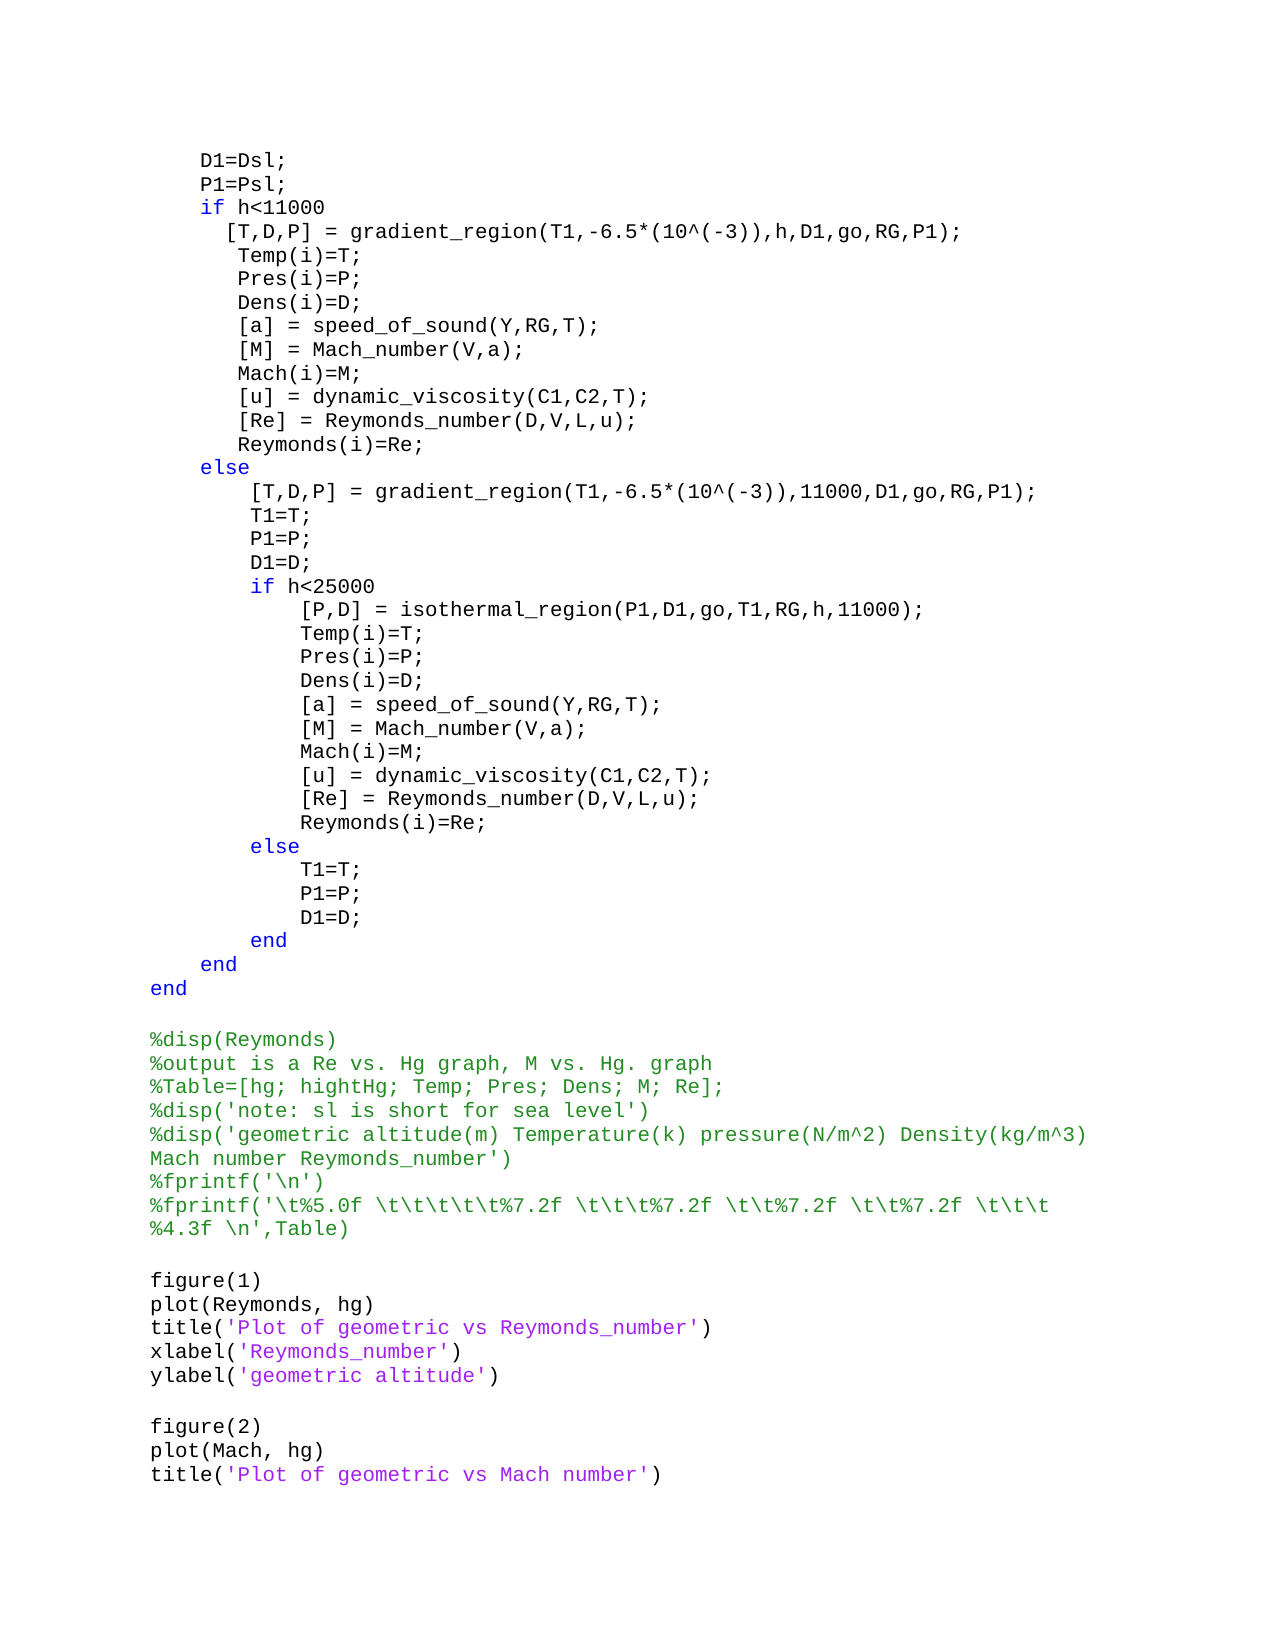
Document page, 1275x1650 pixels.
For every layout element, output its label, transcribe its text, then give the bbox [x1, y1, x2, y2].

text T1=T; [150, 505, 1125, 528]
text figure(1) [150, 1270, 1125, 1294]
text [u] = dynamic_viscosity(C1,C2,T); [150, 765, 1125, 788]
text Reymonds(i)=Re; [150, 434, 1125, 457]
text %fprintf('\n') [150, 1171, 1125, 1195]
text [Re] = Reymonds_number(D,V,L,u); [150, 788, 1125, 812]
text end [150, 954, 1125, 978]
text plot(Reymonds, hg) [150, 1294, 1125, 1317]
text Dens(i)=D; [150, 292, 1125, 316]
text [T,D,P] = gradient_region(T1,-6.5*(10^(-3)),h,D1,go,RG,P1); [150, 221, 1125, 244]
text figure(2) [150, 1416, 1125, 1440]
text if h<11000 [150, 197, 1125, 221]
text title('Plot of geometric vs Reymonds_number') [150, 1317, 1125, 1341]
text [M] = Mach_number(V,a); [150, 717, 1125, 741]
text [Re] = Reymonds_number(D,V,L,u); [150, 410, 1125, 434]
text %disp('geometric altitude(m) Temperature(k) pressure(N/m^2) Density(kg/m^3) Mach number Reymonds_number') [150, 1124, 1125, 1171]
text [T,D,P] = gradient_region(T1,-6.5*(10^(-3)),11000,D1,go,RG,P1); [150, 481, 1125, 505]
text title('Plot of geometric vs Mach number') [150, 1464, 1125, 1487]
text else [150, 457, 1125, 481]
text else [150, 836, 1125, 859]
text P1=P; [150, 528, 1125, 552]
text [a] = speed_of_sound(Y,RG,T); [150, 694, 1125, 717]
text Dens(i)=D; [150, 670, 1125, 694]
text D1=Dsl; [150, 150, 1125, 174]
text Mach(i)=M; [150, 363, 1125, 386]
text xlabel('Reymonds_number') [150, 1341, 1125, 1365]
text Mach(i)=M; [150, 741, 1125, 765]
text [u] = dynamic_viscosity(C1,C2,T); [150, 386, 1125, 410]
text %fprintf('\t%5.0f \t\t\t\t\t%7.2f \t\t\t%7.2f \t\t%7.2f \t\t%7.2f \t\t\t%4.3f \n',Table) [150, 1195, 1125, 1242]
text ylabel('geometric altitude') [150, 1365, 1125, 1388]
text D1=D; [150, 907, 1125, 930]
text Reymonds(i)=Re; [150, 812, 1125, 836]
text Temp(i)=T; [150, 623, 1125, 647]
text [a] = speed_of_sound(Y,RG,T); [150, 316, 1125, 339]
text [M] = Mach_number(V,a); [150, 339, 1125, 363]
text plot(Mach, hg) [150, 1440, 1125, 1464]
text %output is a Re vs. Hg graph, M vs. Hg. graph [150, 1053, 1125, 1077]
text T1=T; [150, 859, 1125, 883]
text Pres(i)=P; [150, 268, 1125, 292]
text D1=D; [150, 552, 1125, 576]
text %disp('note: sl is short for sea level') [150, 1100, 1125, 1124]
text Pres(i)=P; [150, 647, 1125, 670]
text end [150, 978, 1125, 1001]
text [P,D] = isothermal_region(P1,D1,go,T1,RG,h,11000); [150, 599, 1125, 623]
text end [150, 930, 1125, 954]
text if h<25000 [150, 576, 1125, 599]
text P1=P; [150, 883, 1125, 907]
text Temp(i)=T; [150, 244, 1125, 268]
text %Table=[hg; hightHg; Temp; Pres; Dens; M; Re]; [150, 1077, 1125, 1100]
text %disp(Reymonds) [150, 1029, 1125, 1053]
text P1=Psl; [150, 174, 1125, 197]
